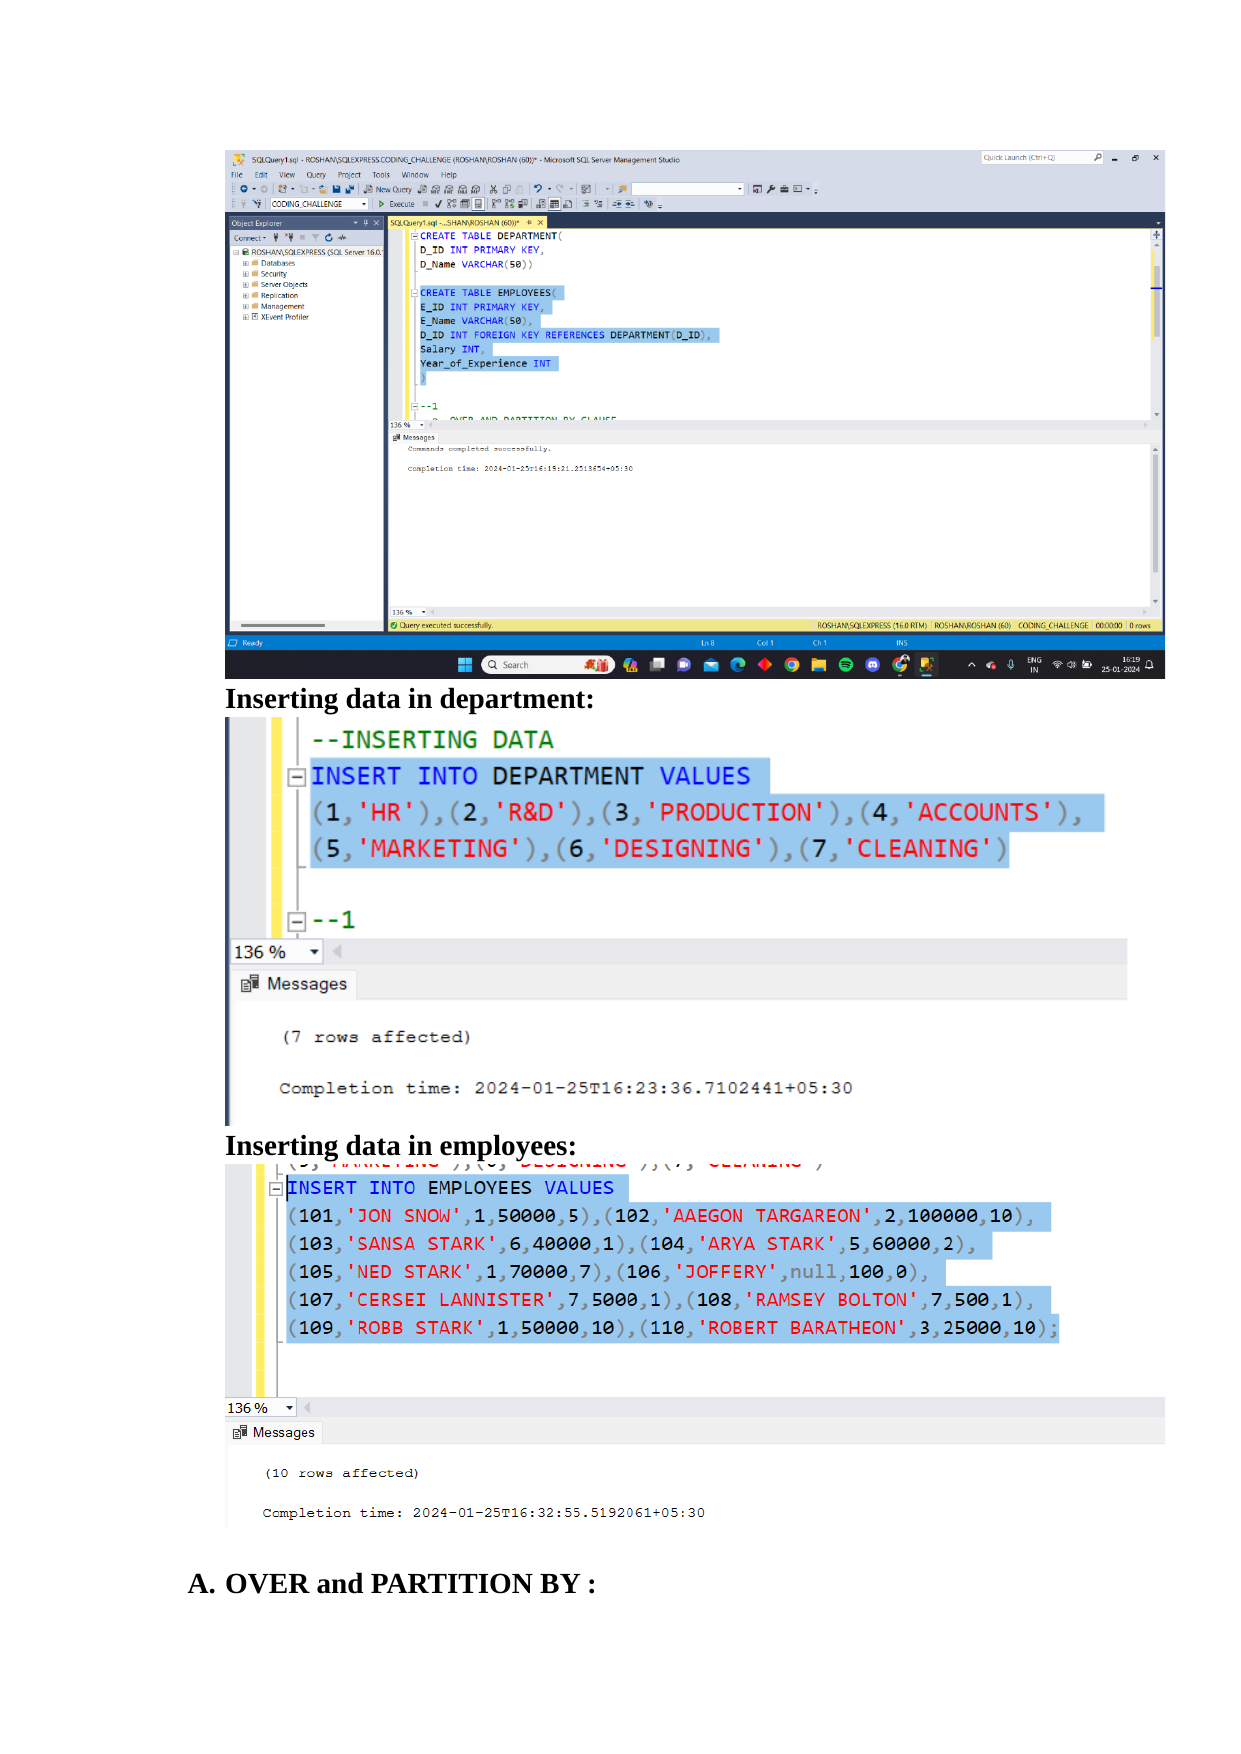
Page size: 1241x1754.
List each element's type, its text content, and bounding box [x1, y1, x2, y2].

picture [225, 717, 1128, 1126]
list Inserting data in department: [225, 681, 1090, 714]
list OVER and PARTITION BY : [187, 1566, 1090, 1599]
picture [225, 1164, 1166, 1528]
list Inserting data in employees: [225, 1128, 1090, 1162]
picture [225, 150, 1166, 679]
